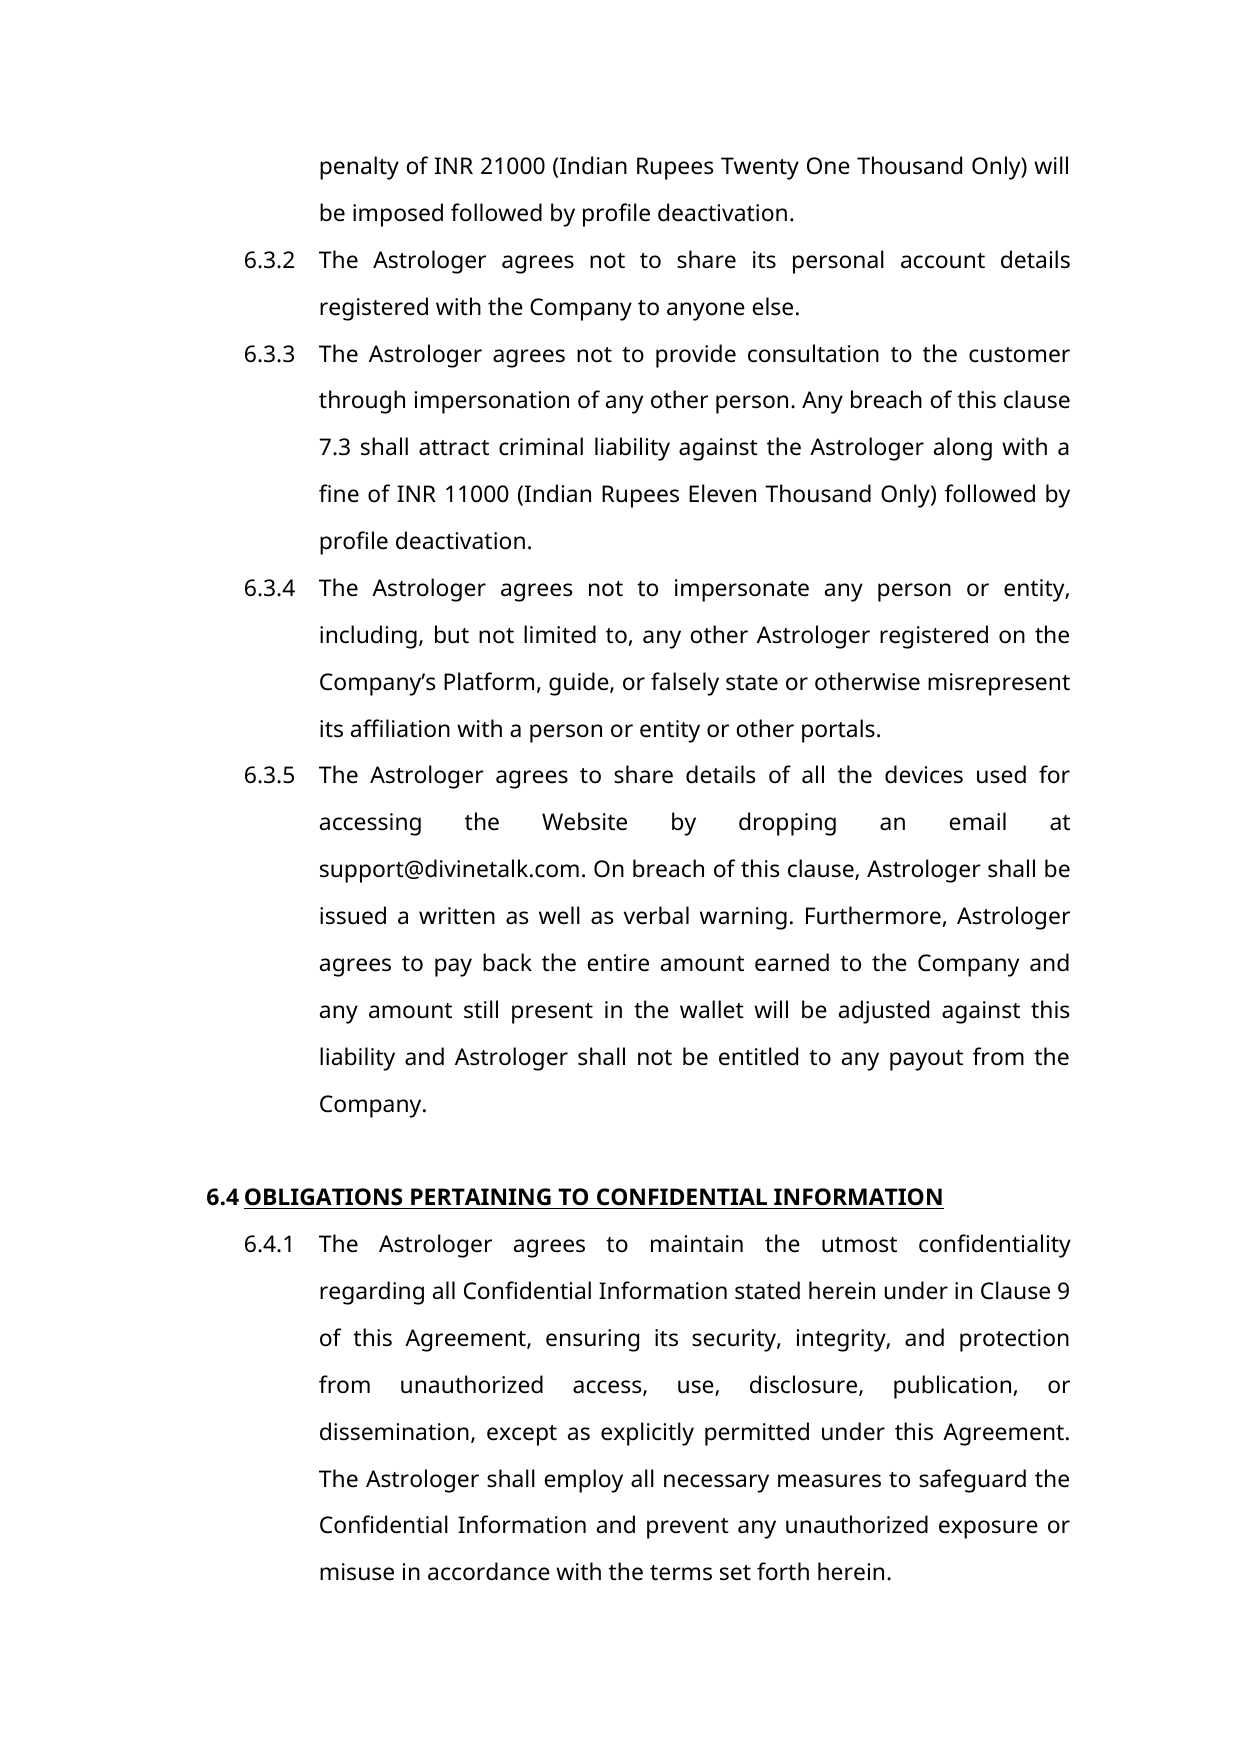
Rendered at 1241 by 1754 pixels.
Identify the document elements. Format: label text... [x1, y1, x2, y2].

list OBLIGATIONS PERTAINING TO CONFIDENTIAL INFORMATION [206, 1181, 1071, 1212]
list The Astrologer agrees to share details of all the devices used for accessing the Website by dropping an email at support@divinetalk.com. On breach of this clause, Astrologer shall be issued a written as well as verbal warning. Furthermore, Astrologer agrees to pay back the entire amount earned to the Company and any amount still present in the wallet will be adjusted against this liability and Astrologer shall not be entitled to any payout from the Company. [244, 759, 1071, 1119]
list The Astrologer agrees not to share its personal account details registered with the Company to anyone else. [244, 244, 1071, 322]
list The Astrologer agrees not to impersonate any person or entity, including, but not limited to, any other Astrologer registered on the Company’s Platform, guide, or falsely state or otherwise misrepresent its affiliation with a person or entity or other portals. [244, 572, 1071, 744]
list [244, 150, 1071, 228]
list The Astrologer agrees not to provide consultation to the customer through impersonation of any other person. Any breach of this clause 7.3 shall attract criminal liability against the Astrologer along with a fine of INR 11000 (Indian Rupees Eleven Thousand Only) followed by profile deactivation. [244, 337, 1071, 556]
list The Astrologer agrees to maintain the utmost confidentiality regarding all Confidential Information stated herein under in Clause 9 of this Agreement, ensuring its security, integrity, and protection from unauthorized access, use, disclosure, publication, or dissemination, except as explicitly permitted under this Agreement. The Astrologer shall employ all necessary measures to safeguard the Confidential Information and prevent any unauthorized exposure or misuse in accordance with the terms set forth herein. [244, 1228, 1071, 1587]
